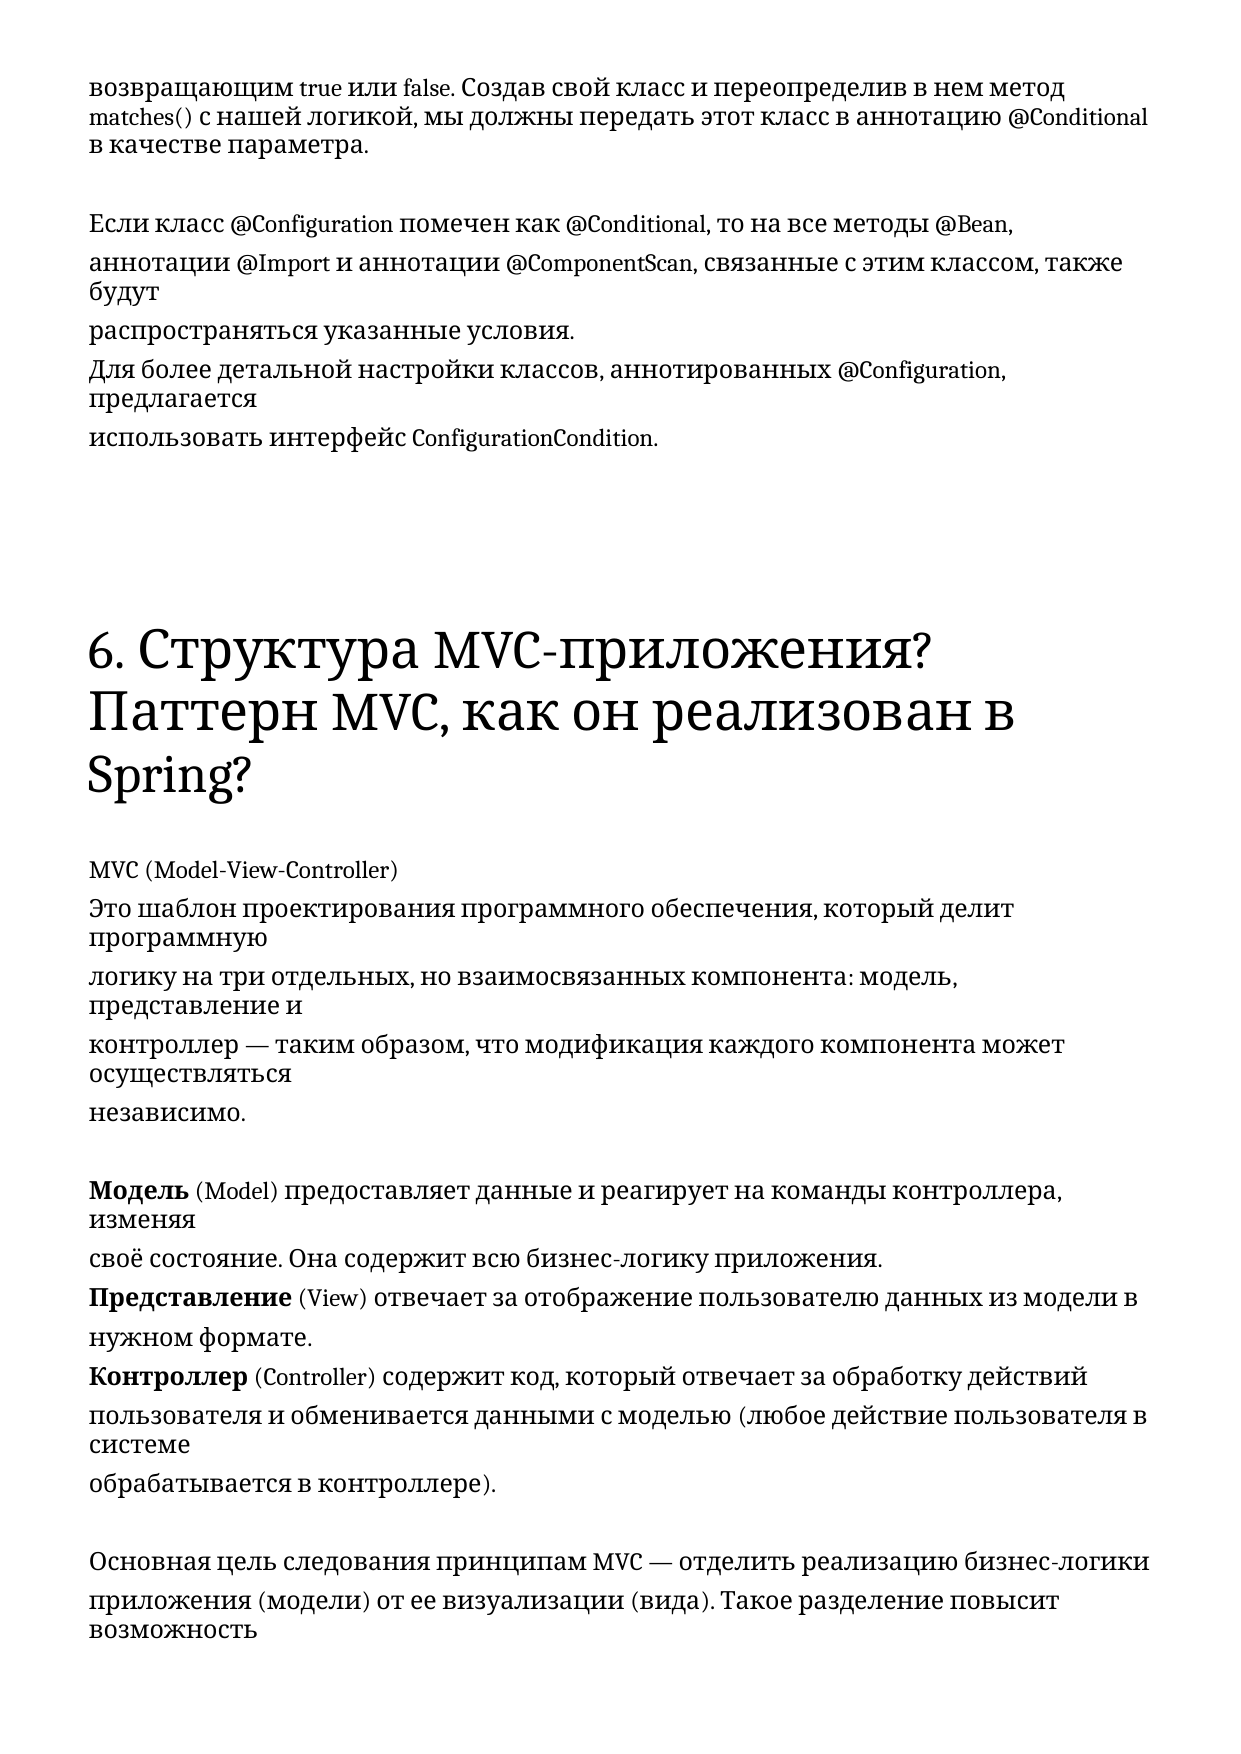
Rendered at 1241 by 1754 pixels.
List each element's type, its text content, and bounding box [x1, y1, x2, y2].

text MVC (Model-View-Controller) [88, 856, 1152, 885]
text использовать интерфейс ConfigurationCondition. [88, 424, 1152, 452]
text пользователя и обменивается данными с моделью (любое действие пользователя в системе [88, 1402, 1152, 1459]
text независимо. [88, 1099, 1152, 1128]
text Это шаблон проектирования программного обеспечения, который делит программную [88, 895, 1152, 953]
text своё состояние. Она содержит всю бизнес-логику приложения. [88, 1245, 1152, 1274]
text Модель (Model) предоставляет данные и реагирует на команды контроллера, изменяя [88, 1177, 1152, 1235]
text распространяться указанные условия. [88, 317, 1152, 345]
text Основная цель следования принципам MVC — отделить реализацию бизнес-логики [88, 1548, 1152, 1577]
text обрабатывается в контроллере). [88, 1470, 1152, 1498]
text Если класс @Configuration помечен как @Conditional, то на все методы @Bean, [88, 209, 1152, 238]
text Контроллер (Controller) содержит код, который отвечает за обработку действий [88, 1363, 1152, 1391]
text Для более детальной настройки классов, аннотированных @Configuration, предлагается [88, 356, 1152, 413]
text аннотации @Import и аннотации @ComponentScan, связанные с этим классом, также будут [88, 249, 1152, 306]
text нужном формате. [88, 1323, 1152, 1352]
text возвращающим true или false. Создав свой класс и переопределив в нем метод matches() с нашей логикой, мы должны передать этот класс в аннотацию @Conditional в качестве параметра. [88, 74, 1152, 160]
text Представление (View) отвечает за отображение пользователю данных из модели в [88, 1284, 1152, 1313]
text логику на три отдельных, но взаимосвязанных компонента: модель, представление и [88, 963, 1152, 1021]
title 6. Структура MVC-приложения? Паттерн MVC, как он реализован в Spring? [88, 619, 1152, 806]
text приложения (модели) от ее визуализации (вида). Такое разделение повысит возможность [88, 1587, 1152, 1645]
text контроллер — таким образом, что модификация каждого компонента может осуществляться [88, 1031, 1152, 1088]
